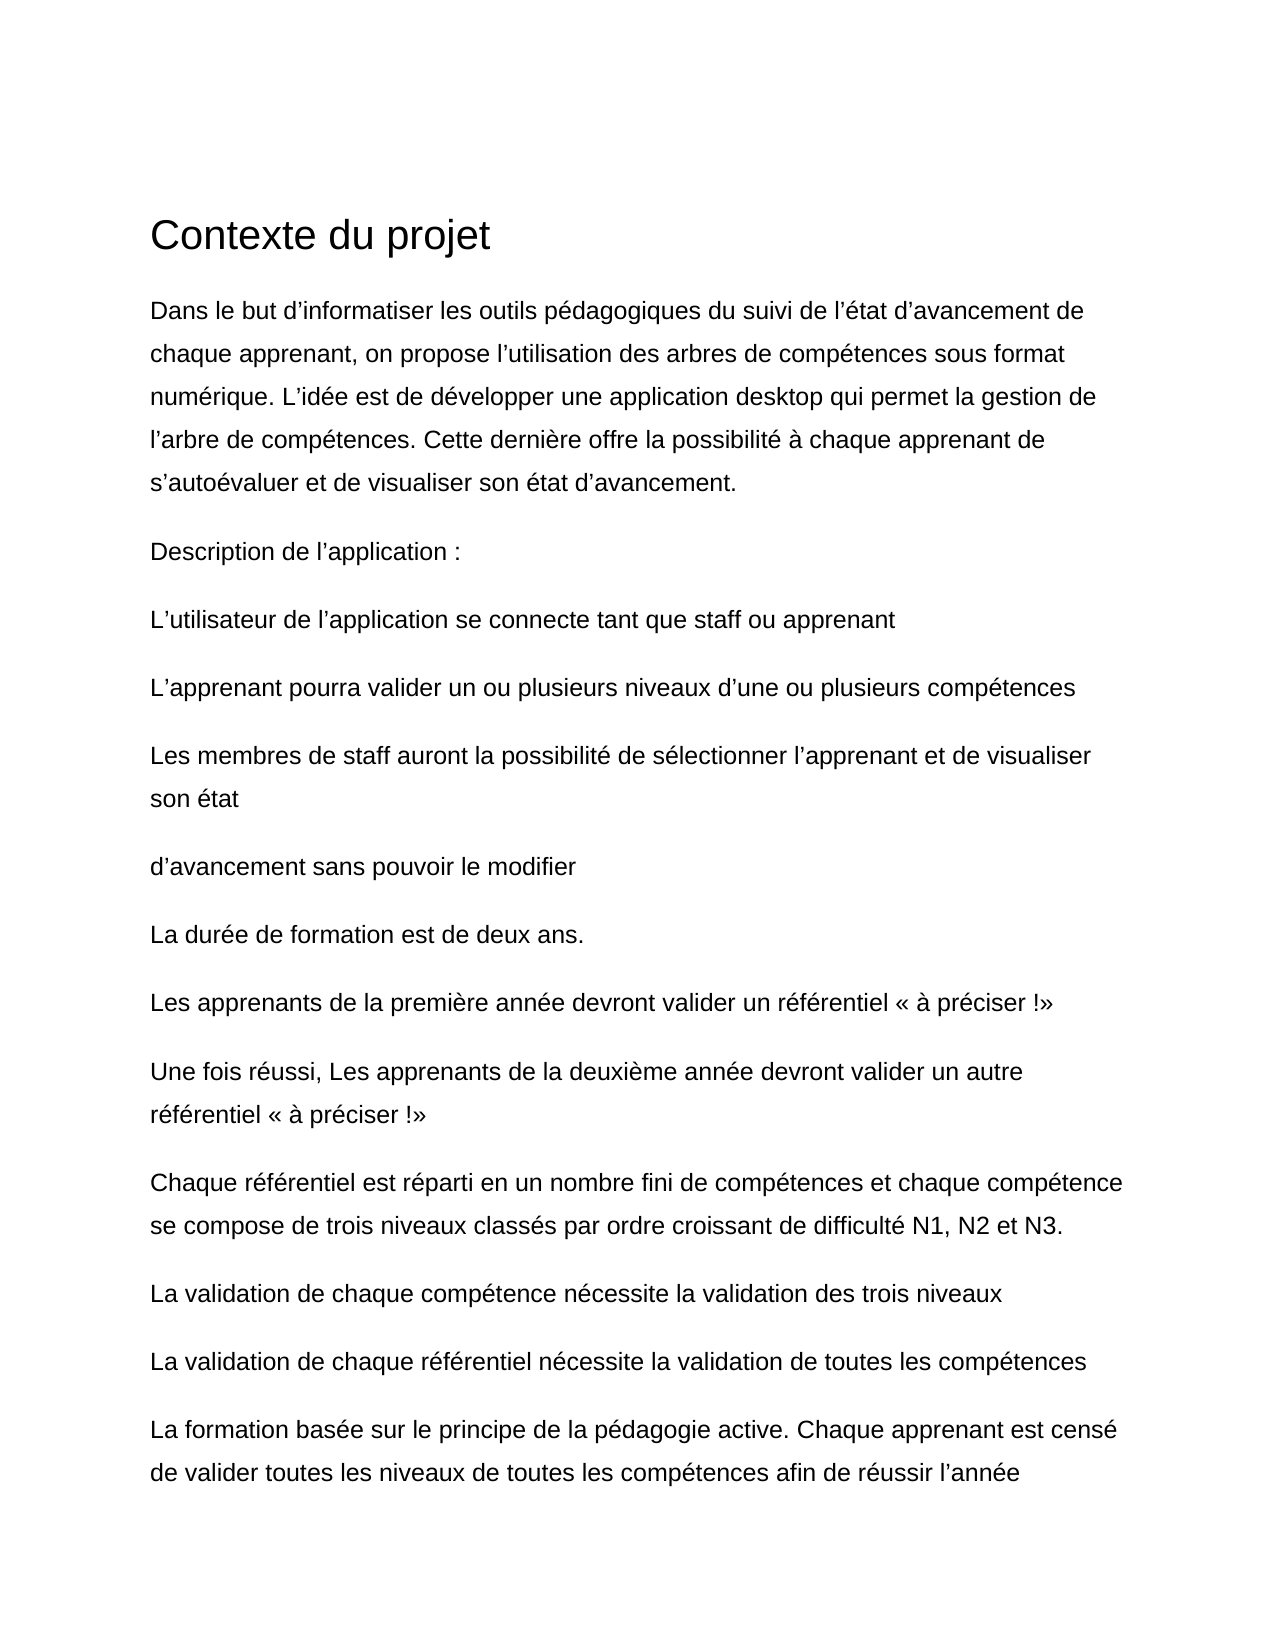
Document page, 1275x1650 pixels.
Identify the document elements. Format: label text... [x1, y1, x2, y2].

text L’utilisateur de l’application se connecte tant que staff ou apprenant [150, 604, 1125, 633]
text Dans le but d’informatiser les outils pédagogiques du suivi de l’état d’avancement de chaque apprenant, on propose l’utilisation des arbres de compétences sous format numérique. L’idée est de développer une application desktop qui permet la gestion de l’arbre de compétences. Cette dernière offre la possibilité à chaque apprenant de s’autoévaluer et de visualiser son état d’avancement. [150, 296, 1125, 497]
text La durée de formation est de deux ans. [150, 920, 1125, 949]
text La formation basée sur le principe de la pédagogie active. Chaque apprenant est censé de valider toutes les niveaux de toutes les compétences afin de réussir l’année [150, 1415, 1125, 1487]
text Une fois réussi, Les apprenants de la deuxième année devront valider un autre référentiel « à préciser !» [150, 1056, 1125, 1128]
text Les membres de staff auront la possibilité de sélectionner l’apprenant et de visualiser son état [150, 741, 1125, 813]
text L’apprenant pourra valider un ou plusieurs niveaux d’une ou plusieurs compétences [150, 673, 1125, 701]
text La validation de chaque référentiel nécessite la validation de toutes les compétences [150, 1347, 1125, 1376]
text Description de l’application : [150, 536, 1125, 565]
text d’avancement sans pouvoir le modifier [150, 852, 1125, 881]
text La validation de chaque compétence nécessite la validation des trois niveaux [150, 1279, 1125, 1308]
text Les apprenants de la première année devront valider un référentiel « à préciser !» [150, 988, 1125, 1017]
subtitle Contexte du projet [150, 210, 1125, 258]
text Chaque référentiel est réparti en un nombre fini de compétences et chaque compétence se compose de trois niveaux classés par ordre croissant de difficulté N1, N2 et N3. [150, 1168, 1125, 1239]
